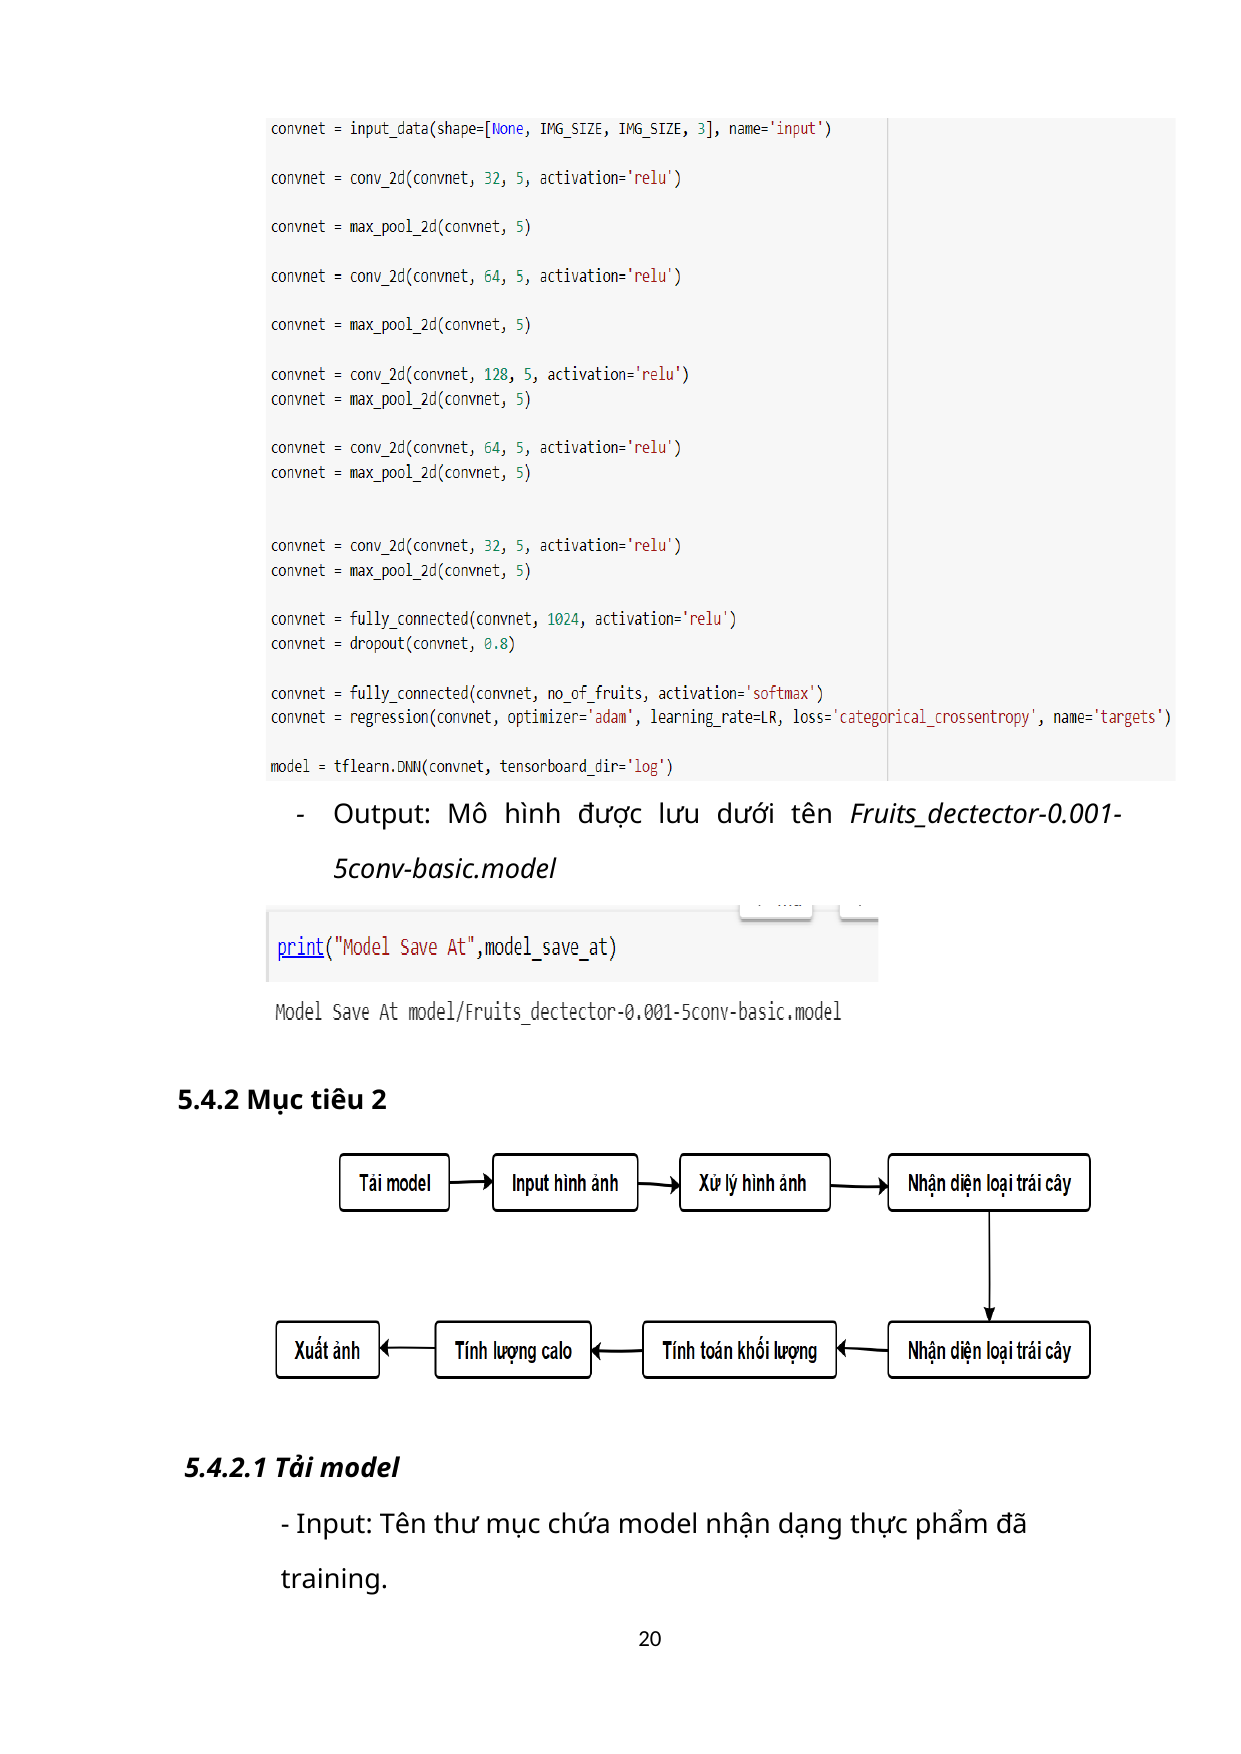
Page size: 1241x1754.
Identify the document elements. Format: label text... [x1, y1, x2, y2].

list Output: Mô hình được lưu dưới tên Fruits_dectector-0.001-5conv-basic.model [295, 794, 1122, 887]
picture [265, 1136, 1103, 1414]
subtitle 5.4.2 Mục tiêu 2 [177, 1081, 1122, 1118]
list - Input: Tên thư mục chứa model nhận dạng thực phẩm đã training. [281, 1504, 1122, 1596]
picture [265, 118, 1176, 781]
subtitle 5.4.2.1 Tải model [177, 1449, 1122, 1486]
picture [265, 905, 879, 1046]
